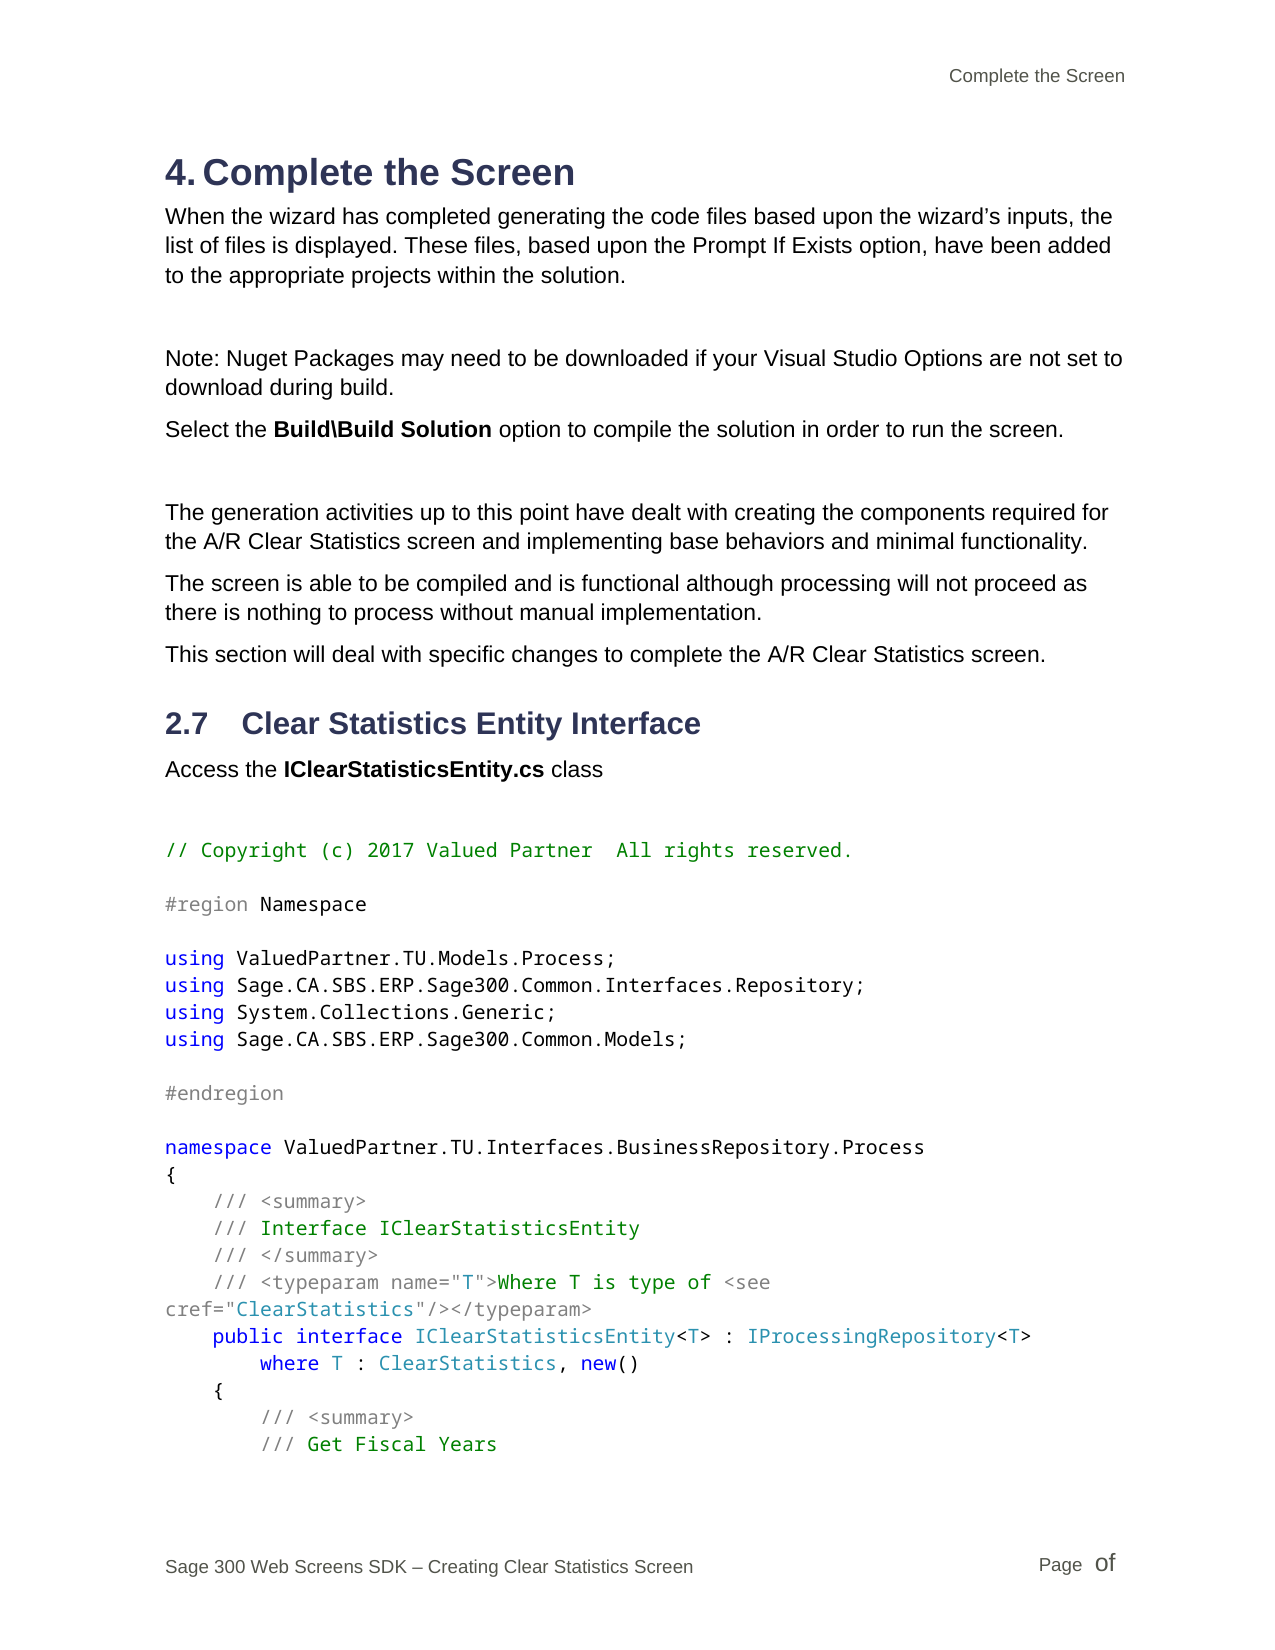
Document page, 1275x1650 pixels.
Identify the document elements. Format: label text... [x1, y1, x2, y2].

text /// <summary> [165, 1403, 1125, 1430]
text /// <typeparam name="T">Where T is type of <see cref="ClearStatistics"/></typeparam> [165, 1268, 1125, 1322]
text The screen is able to be compiled and is functional although processing will not proceed as there is nothing to process without manual implementation. [165, 567, 1125, 626]
text /// Get Fiscal Years [165, 1430, 1125, 1457]
text #endregion [165, 1079, 1125, 1106]
text // Copyright (c) 2017 Valued Partner All rights reserved. [165, 836, 1125, 863]
text This section will deal with specific changes to complete the A/R Clear Statistics screen. [165, 638, 1125, 667]
text { [165, 1160, 1125, 1187]
text Note: Nuget Packages may need to be downloaded if your Visual Studio Options are not set to download during build. [165, 342, 1125, 401]
text using System.Collections.Generic; [165, 998, 1125, 1025]
text using Sage.CA.SBS.ERP.Sage300.Common.Models; [165, 1025, 1125, 1052]
subtitle Complete the Screen [165, 149, 1115, 193]
text Access the IClearStatisticsEntity.cs class [165, 753, 1125, 782]
subtitle Clear Statistics Entity Interface [165, 705, 1125, 741]
text public interface IClearStatisticsEntity<T> : IProcessingRepository<T> [165, 1322, 1125, 1349]
text using ValuedPartner.TU.Models.Process; [165, 944, 1125, 971]
text /// Interface IClearStatisticsEntity [165, 1214, 1125, 1241]
text { [165, 1376, 1125, 1403]
text #region Namespace [165, 890, 1125, 917]
text When the wizard has completed generating the code files based upon the wizard’s inputs, the list of files is displayed. These files, based upon the Prompt If Exists option, have been added to the appropriate projects within the solution. [165, 162, 1125, 288]
text namespace ValuedPartner.TU.Interfaces.BusinessRepository.Process [165, 1133, 1125, 1160]
text The generation activities up to this point have dealt with creating the components required for the A/R Clear Statistics screen and implementing base behaviors and minimal functionality. [165, 496, 1125, 555]
text /// </summary> [165, 1241, 1125, 1268]
text /// <summary> [165, 1187, 1125, 1214]
text Select the Build\Build Solution option to compile the solution in order to run the screen. [165, 413, 1125, 442]
text using Sage.CA.SBS.ERP.Sage300.Common.Interfaces.Repository; [165, 971, 1125, 998]
text where T : ClearStatistics, new() [165, 1349, 1125, 1376]
